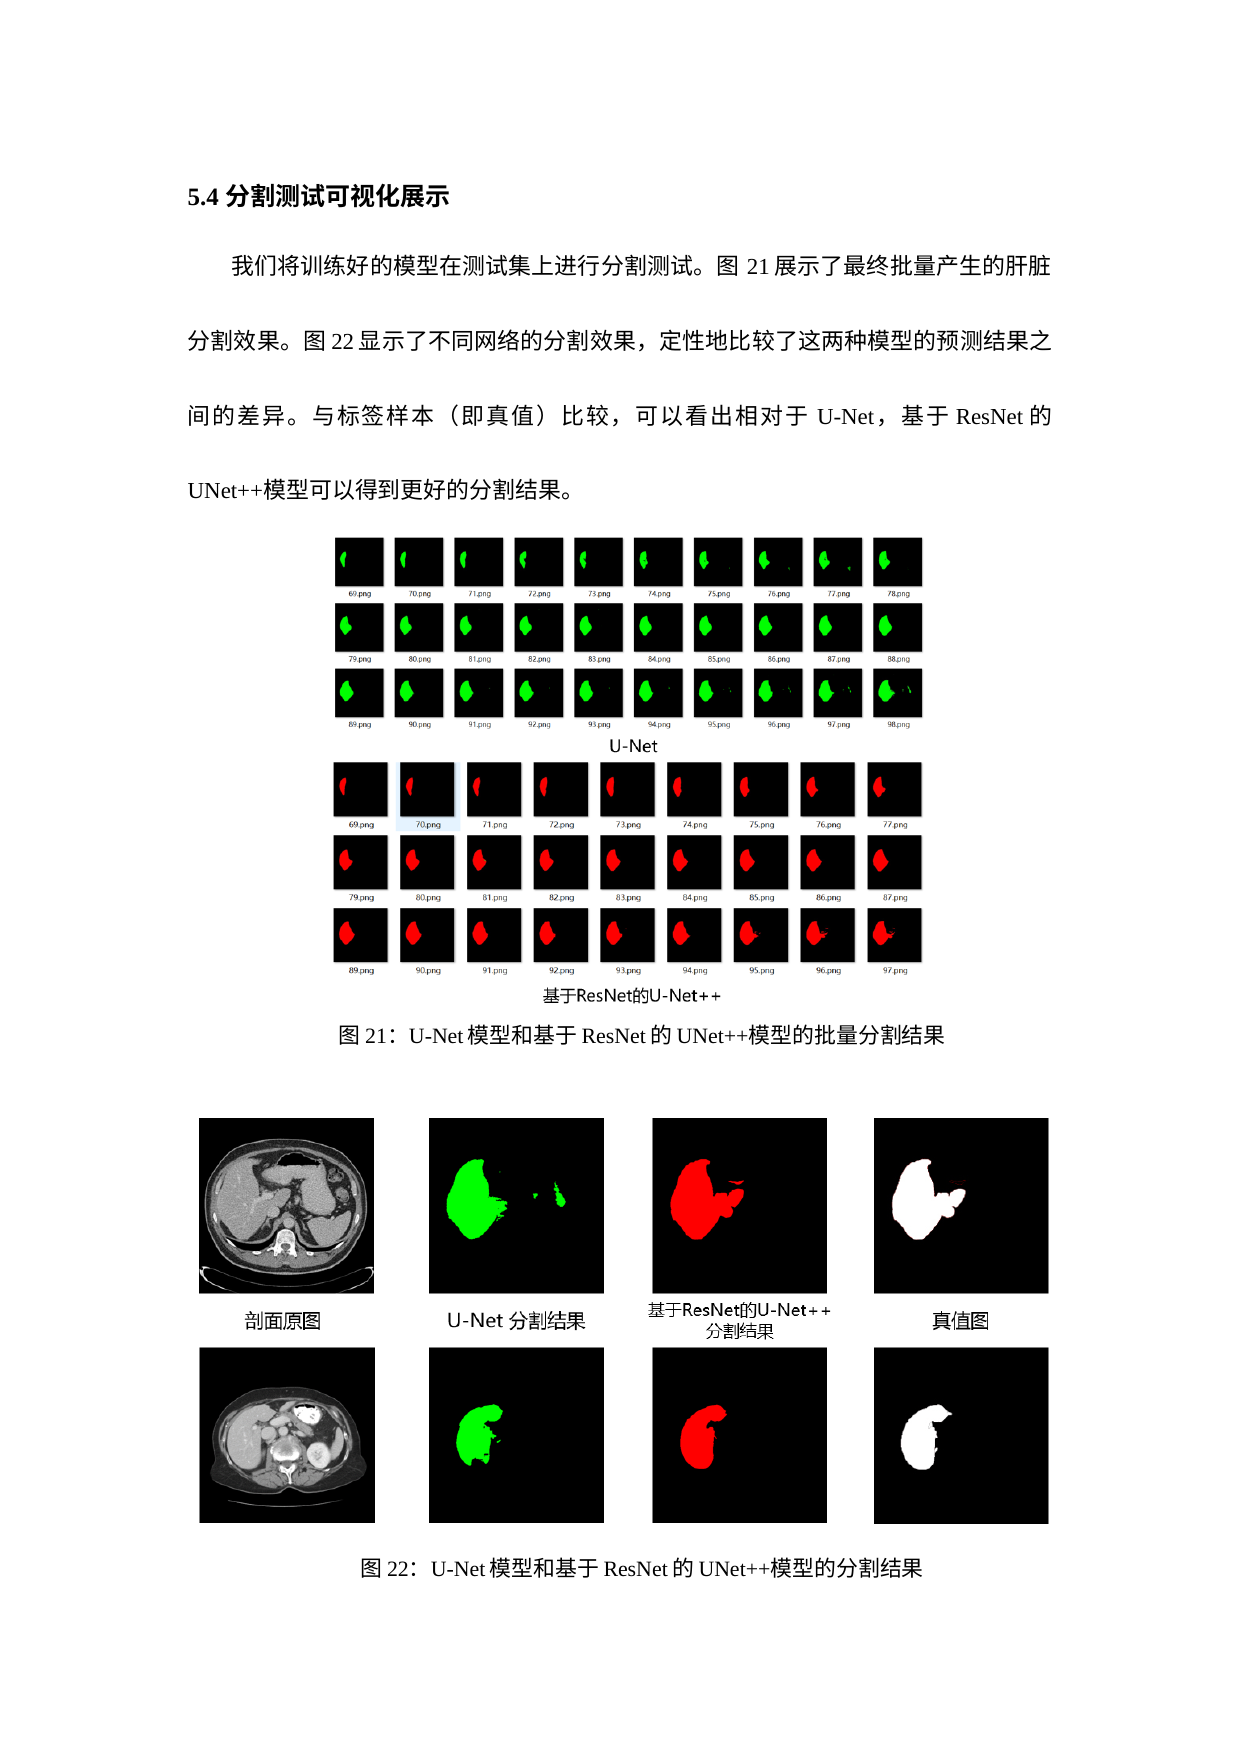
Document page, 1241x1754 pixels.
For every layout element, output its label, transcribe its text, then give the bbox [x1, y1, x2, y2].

text 我们将训练好的模型在测试集上进行分割测试。图21展示了最终批量产生的肝脏分割效果。图22显示了不同网络的分割效果，定性地比较了这两种模型的预测结果之间的差异。与标签样本（即真值）比较，可以看出相对于U-Net，基于ResNet的UNet++模型可以得到更好的分割结果。 [187, 232, 1053, 521]
picture [187, 1102, 1053, 1535]
picture [308, 526, 932, 1013]
text 图21：U-Net模型和基于ResNet的UNet++模型的批量分割结果 [187, 1018, 1053, 1050]
text 图22：U-Net模型和基于ResNet的UNet++模型的分割结果 [187, 1550, 1053, 1583]
subtitle 5.4 分割测试可视化展示 [187, 162, 1053, 227]
